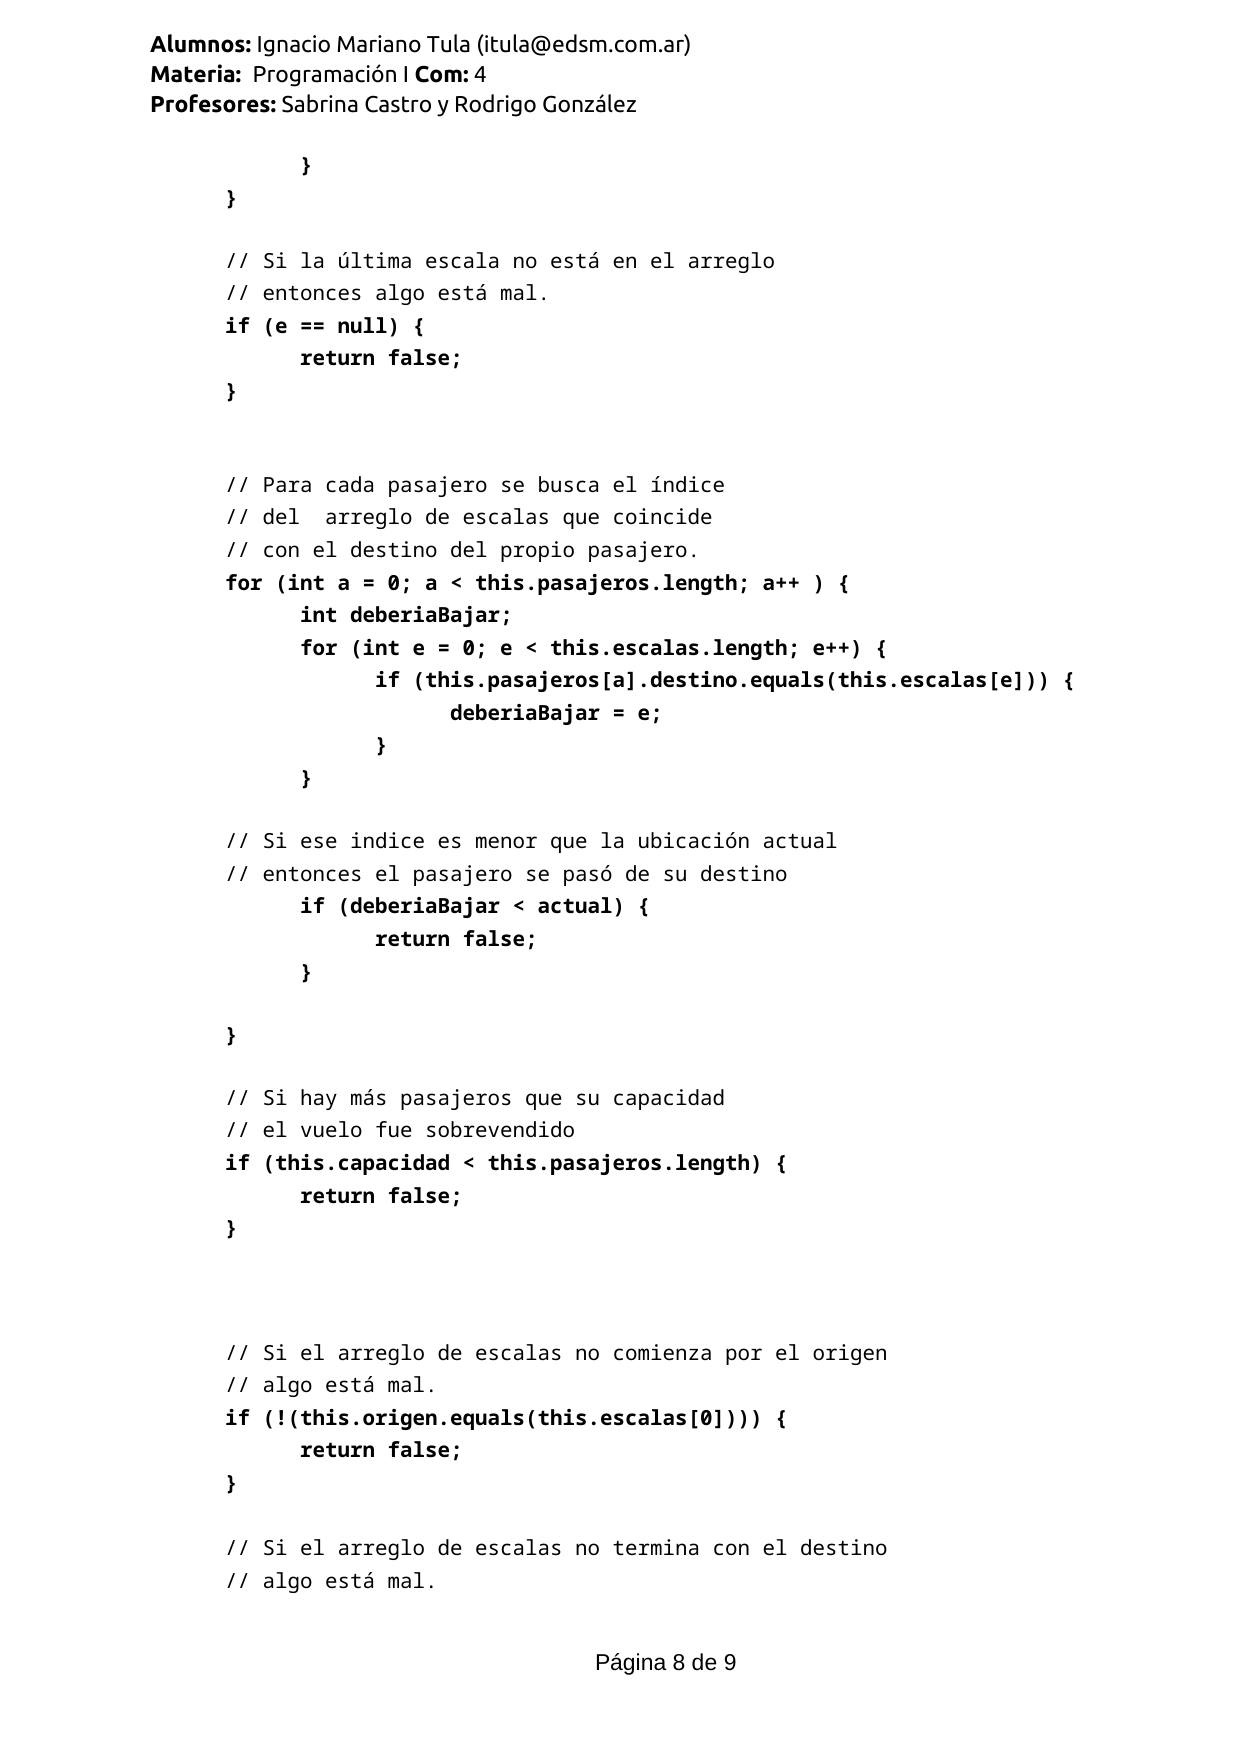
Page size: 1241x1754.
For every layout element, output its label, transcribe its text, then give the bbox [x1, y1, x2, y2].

text // del arreglo de escalas que coincide [150, 502, 1181, 531]
text } [150, 183, 1181, 211]
text if (!(this.origen.equals(this.escalas[0]))) { [150, 1403, 1181, 1431]
text } [150, 150, 1181, 178]
text // entonces el pasajero se pasó de su destino [150, 859, 1181, 887]
text if (this.capacidad < this.pasajeros.length) { [150, 1148, 1181, 1177]
text if (deberiaBajar < actual) { [150, 892, 1181, 920]
text } [150, 1020, 1181, 1048]
text if (this.pasajeros[a].destino.equals(this.escalas[e])) { [150, 665, 1181, 694]
text for (int a = 0; a < this.pasajeros.length; a++ ) { [150, 568, 1181, 596]
text // Si ese indice es menor que la ubicación actual [150, 826, 1181, 855]
text return false; [150, 924, 1181, 953]
text // algo está mal. [150, 1566, 1181, 1594]
text } [150, 1213, 1181, 1242]
text // entonces algo está mal. [150, 278, 1181, 307]
text for (int e = 0; e < this.escalas.length; e++) { [150, 633, 1181, 661]
text // con el destino del propio pasajero. [150, 535, 1181, 563]
text // el vuelo fue sobrevendido [150, 1116, 1181, 1144]
text } [150, 376, 1181, 404]
text } [150, 731, 1181, 759]
text // algo está mal. [150, 1370, 1181, 1399]
text // Si el arreglo de escalas no termina con el destino [150, 1533, 1181, 1562]
text } [150, 763, 1181, 792]
text // Para cada pasajero se busca el índice [150, 470, 1181, 498]
text } [150, 957, 1181, 985]
text // Si hay más pasajeros que su capacidad [150, 1083, 1181, 1111]
text return false; [150, 1435, 1181, 1464]
text } [150, 1468, 1181, 1496]
text return false; [150, 343, 1181, 372]
text // Si el arreglo de escalas no comienza por el origen [150, 1338, 1181, 1366]
text int deberiaBajar; [150, 600, 1181, 629]
text // Si la última escala no está en el arreglo [150, 246, 1181, 274]
text if (e == null) { [150, 311, 1181, 339]
text return false; [150, 1181, 1181, 1209]
text deberiaBajar = e; [150, 698, 1181, 726]
